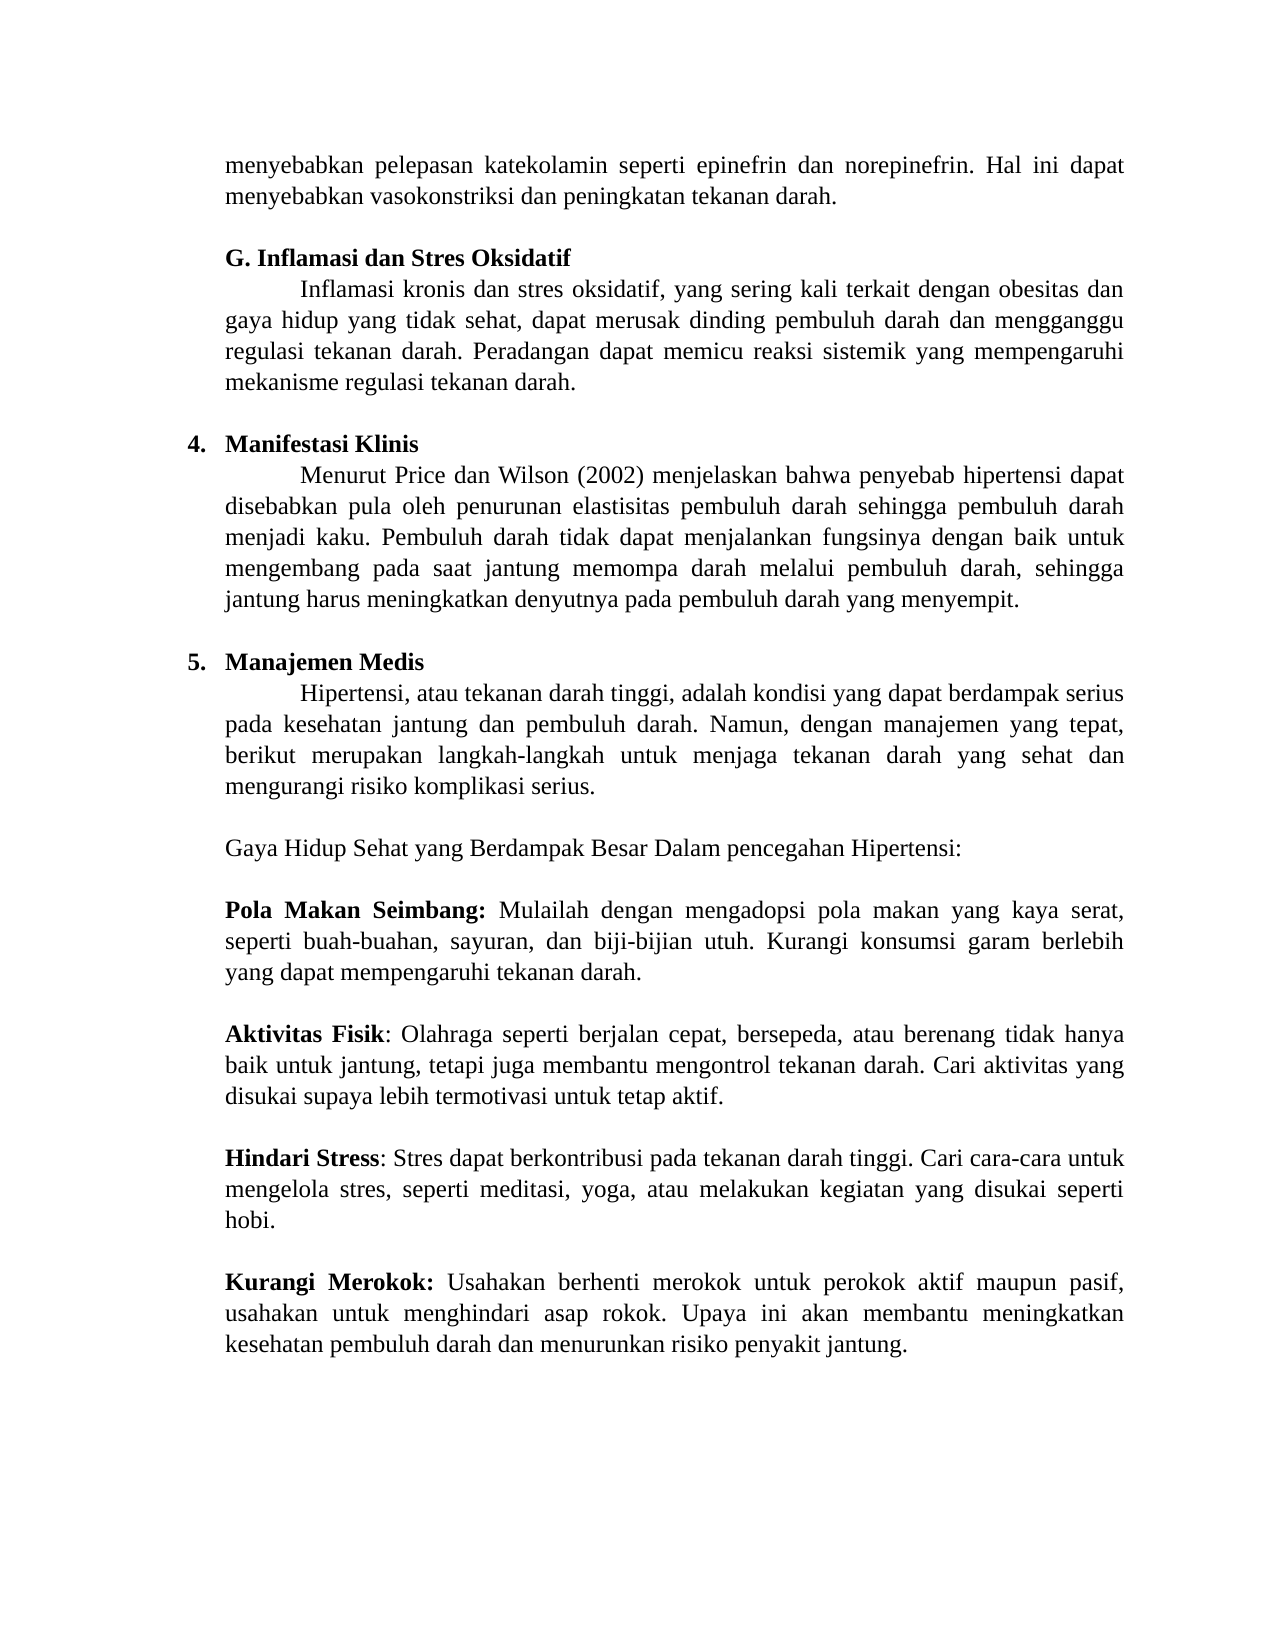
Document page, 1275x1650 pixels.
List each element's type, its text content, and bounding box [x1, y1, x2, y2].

list Menurut Price dan Wilson (2002) menjelaskan bahwa penyebab hipertensi dapat disebabkan pula oleh penurunan elastisitas pembuluh darah sehingga pembuluh darah menjadi kaku. Pembuluh darah tidak dapat menjalankan fungsinya dengan baik untuk mengembang pada saat jantung memompa darah melalui pembuluh darah, sehingga jantung harus meningkatkan denyutnya pada pembuluh darah yang menyempit. [225, 460, 1125, 613]
list G. Inflamasi dan Stres Oksidatif [225, 243, 1125, 272]
list Aktivitas Fisik: Olahraga seperti berjalan cepat, bersepeda, atau berenang tidak hanya baik untuk jantung, tetapi juga membantu mengontrol tekanan darah. Cari aktivitas yang disukai supaya lebih termotivasi untuk tetap aktif. [225, 1019, 1125, 1110]
list Inflamasi kronis dan stres oksidatif, yang sering kali terkait dengan obesitas dan gaya hidup yang tidak sehat, dapat merusak dinding pembuluh darah dan mengganggu regulasi tekanan darah. Peradangan dapat memicu reaksi sistemik yang mempengaruhi mekanisme regulasi tekanan darah. [225, 274, 1125, 396]
list Hipertensi, atau tekanan darah tinggi, adalah kondisi yang dapat berdampak serius pada kesehatan jantung dan pembuluh darah. Namun, dengan manajemen yang tepat, berikut merupakan langkah-langkah untuk menjaga tekanan darah yang sehat dan mengurangi risiko komplikasi serius. [225, 678, 1125, 799]
list Hindari Stress: Stres dapat berkontribusi pada tekanan darah tinggi. Cari cara-cara untuk mengelola stres, seperti meditasi, yoga, atau melakukan kegiatan yang disukai seperti hobi. [225, 1143, 1125, 1234]
list Manifestasi Klinis [187, 429, 1125, 458]
list Pola Makan Seimbang: Mulailah dengan mengadopsi pola makan yang kaya serat, seperti buah-buahan, sayuran, dan biji-bijian utuh. Kurangi konsumsi garam berlebih yang dapat mempengaruhi tekanan darah. [225, 895, 1125, 986]
list Gaya Hidup Sehat yang Berdampak Besar Dalam pencegahan Hipertensi: [225, 833, 1125, 862]
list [225, 150, 1125, 210]
list Kurangi Merokok: Usahakan berhenti merokok untuk perokok aktif maupun pasif, usahakan untuk menghindari asap rokok. Upaya ini akan membantu meningkatkan kesehatan pembuluh darah dan menurunkan risiko penyakit jantung. [225, 1267, 1125, 1358]
list Manajemen Medis [187, 647, 1125, 675]
